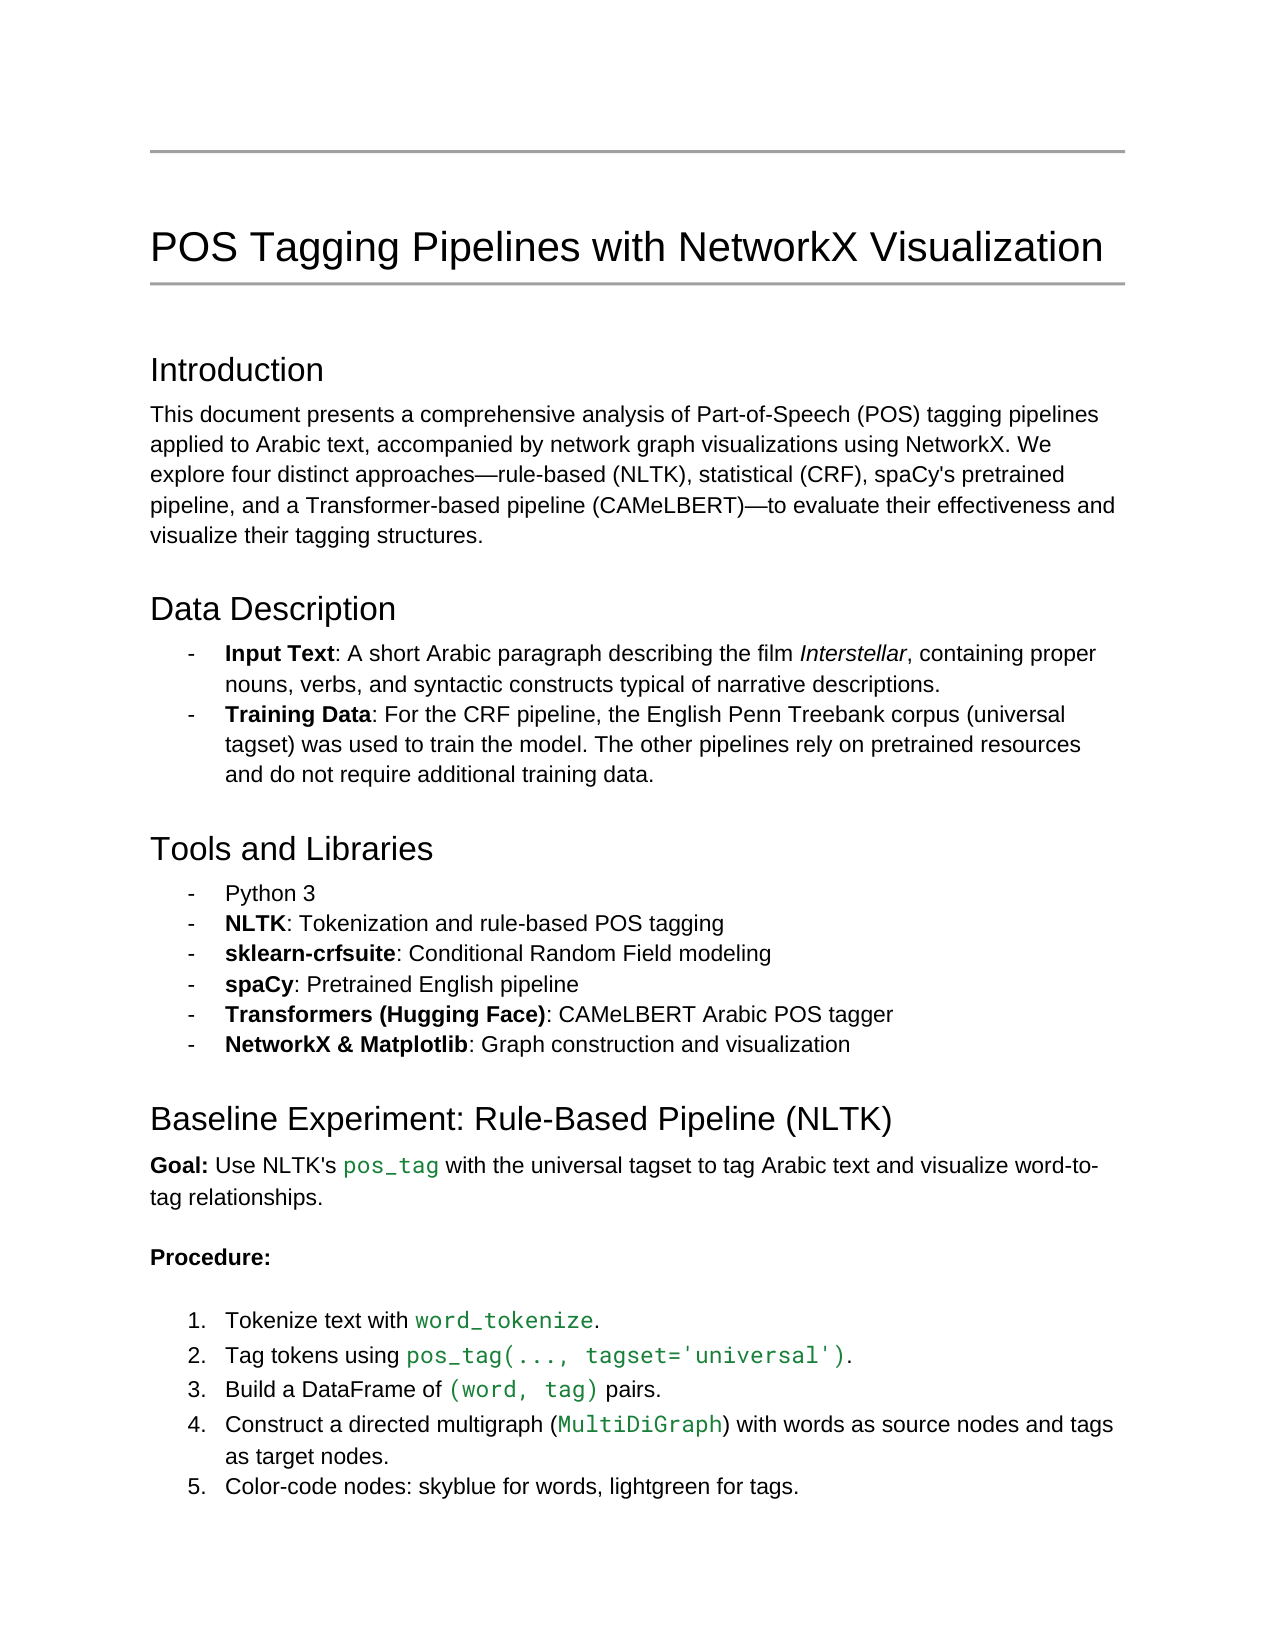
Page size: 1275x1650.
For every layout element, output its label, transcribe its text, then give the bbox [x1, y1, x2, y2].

list Color-code nodes: skyblue for words, lightgreen for tags. [187, 1473, 1125, 1499]
list Build a DataFrame of (word, tag) pairs. [187, 1374, 1125, 1404]
text Goal: Use NLTK's pos_tag with the universal tagset to tag Arabic text and visualize word-to-tag relationships. [150, 1149, 1125, 1210]
list NLTK: Tokenization and rule-based POS tagging [187, 910, 1125, 936]
list Tokenize text with word_tokenize. [187, 1304, 1125, 1335]
text Procedure: [150, 1244, 1125, 1270]
list Python 3 [187, 880, 1125, 906]
subtitle Tools and Libraries [150, 829, 1125, 867]
list Training Data: For the CRF pipeline, the English Penn Treebank corpus (universal tagset) was used to train the model. The other pipelines rely on pretrained resources and do not require additional training data. [187, 701, 1125, 788]
list spaCy: Pretrained English pipeline [187, 971, 1125, 997]
subtitle Introduction [150, 350, 1125, 388]
list sklearn-crfsuite: Conditional Random Field modeling [187, 940, 1125, 967]
list Tag tokens using pos_tag(..., tagset='universal'). [187, 1339, 1125, 1369]
list NetworkX & Matplotlib: Graph construction and visualization [187, 1031, 1125, 1057]
text This document presents a comprehensive analysis of Part-of-Speech (POS) tagging pipelines applied to Arabic text, accompanied by network graph visualizations using NetworkX. We explore four distinct approaches—rule-based (NLTK), statistical (CRF), spaCy's pretrained pipeline, and a Transformer-based pipeline (CAMeLBERT)—to evaluate their effectiveness and visualize their tagging structures. [150, 401, 1125, 548]
list Input Text: A short Arabic paragraph describing the film Interstellar, containing proper nouns, verbs, and syntactic constructs typical of narrative descriptions. [187, 640, 1125, 697]
subtitle Baseline Experiment: Rule-Based Pipeline (NLTK) [150, 1099, 1125, 1137]
list Construct a directed multigraph (MultiDiGraph) with words as source nodes and tags as target nodes. [187, 1408, 1125, 1469]
list Transformers (Hugging Face): CAMeLBERT Arabic POS tagger [187, 1001, 1125, 1027]
subtitle POS Tagging Pipelines with NetworkX Visualization [150, 222, 1125, 270]
subtitle Data Description [150, 589, 1125, 628]
